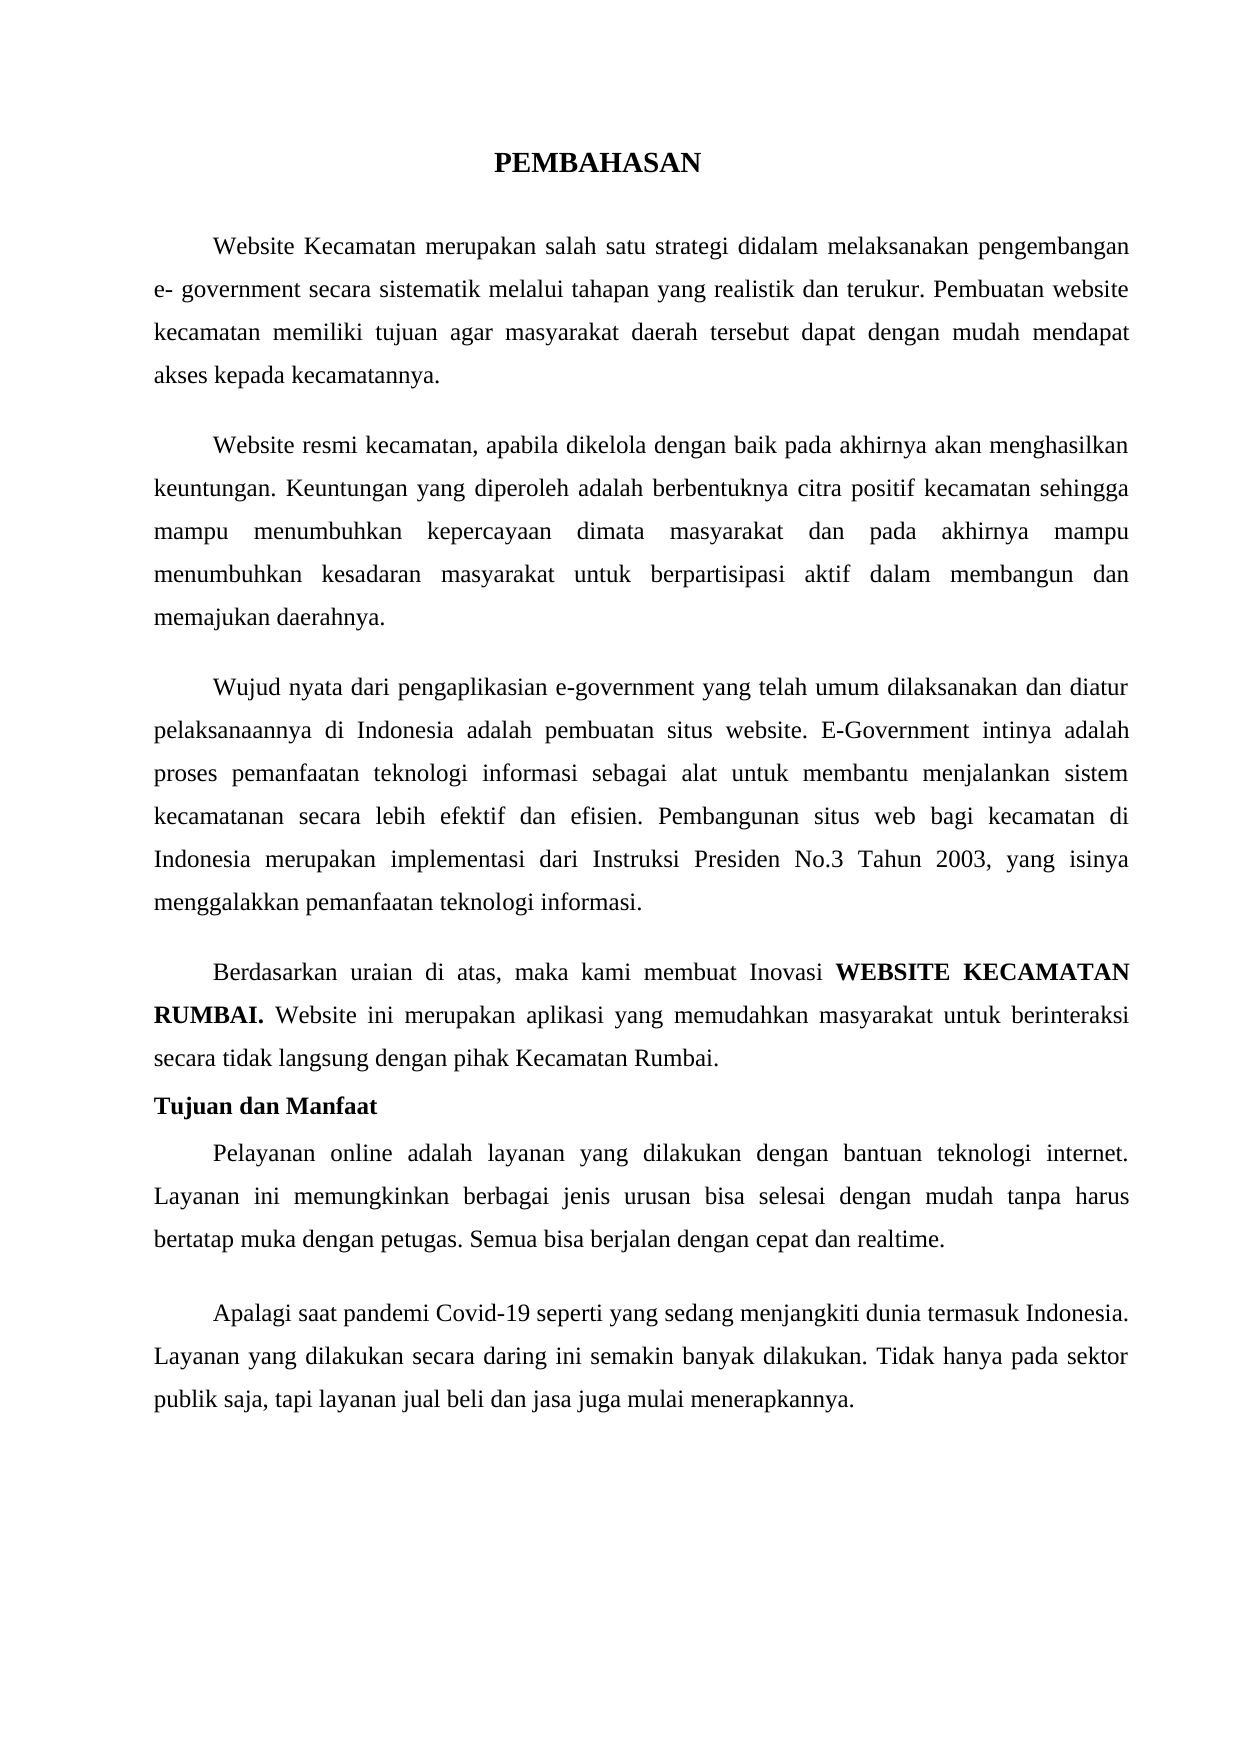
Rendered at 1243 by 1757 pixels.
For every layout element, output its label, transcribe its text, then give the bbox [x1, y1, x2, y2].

text Apalagi saat pandemi Covid-19 seperti yang sedang menjangkiti dunia termasuk Indonesia. Layanan yang dilakukan secara daring ini semakin banyak dilakukan. Tidak hanya pada sektor publik saja, tapi layanan jual beli dan jasa juga mulai menerapkannya. [153, 1298, 1129, 1413]
text Wujud nyata dari pengaplikasian e-government yang telah umum dilaksanakan dan diatur pelaksanaannya di Indonesia adalah pembuatan situs website. E-Government intinya adalah proses pemanfaatan teknologi informasi sebagai alat untuk membantu menjalankan sistem kecamatanan secara lebih efektif dan efisien. Pembangunan situs web bagi kecamatan di Indonesia merupakan implementasi dari Instruksi Presiden No.3 Tahun 2003, yang isinya menggalakkan pemanfaatan teknologi informasi. [153, 672, 1129, 916]
text PEMBAHASAN [350, 145, 845, 178]
text Pelayanan online adalah layanan yang dilakukan dengan bantuan teknologi internet. Layanan ini memungkinkan berbagai jenis urusan bisa selesai dengan mudah tanpa harus bertatap muka dengan petugas. Semua bisa berjalan dengan cepat dan realtime. [153, 1138, 1129, 1253]
subtitle Tujuan dan Manfaat [153, 1091, 1141, 1120]
text Berdasarkan uraian di atas, maka kami membuat Inovasi WEBSITE KECAMATAN RUMBAI. Website ini merupakan aplikasi yang memudahkan masyarakat untuk berinteraksi secara tidak langsung dengan pihak Kecamatan Rumbai. [153, 957, 1130, 1072]
text Website resmi kecamatan, apabila dikelola dengan baik pada akhirnya akan menghasilkan keuntungan. Keuntungan yang diperoleh adalah berbentuknya citra positif kecamatan sehingga mampu menumbuhkan kepercayaan dimata masyarakat dan pada akhirnya mampu menumbuhkan kesadaran masyarakat untuk berpartisipasi aktif dalam membangun dan memajukan daerahnya. [153, 430, 1129, 631]
text Website Kecamatan merupakan salah satu strategi didalam melaksanakan pengembangan e- government secara sistematik melalui tahapan yang realistik dan terukur. Pembuatan website kecamatan memiliki tujuan agar masyarakat daerah tersebut dapat dengan mudah mendapat akses kepada kecamatannya. [153, 231, 1129, 389]
